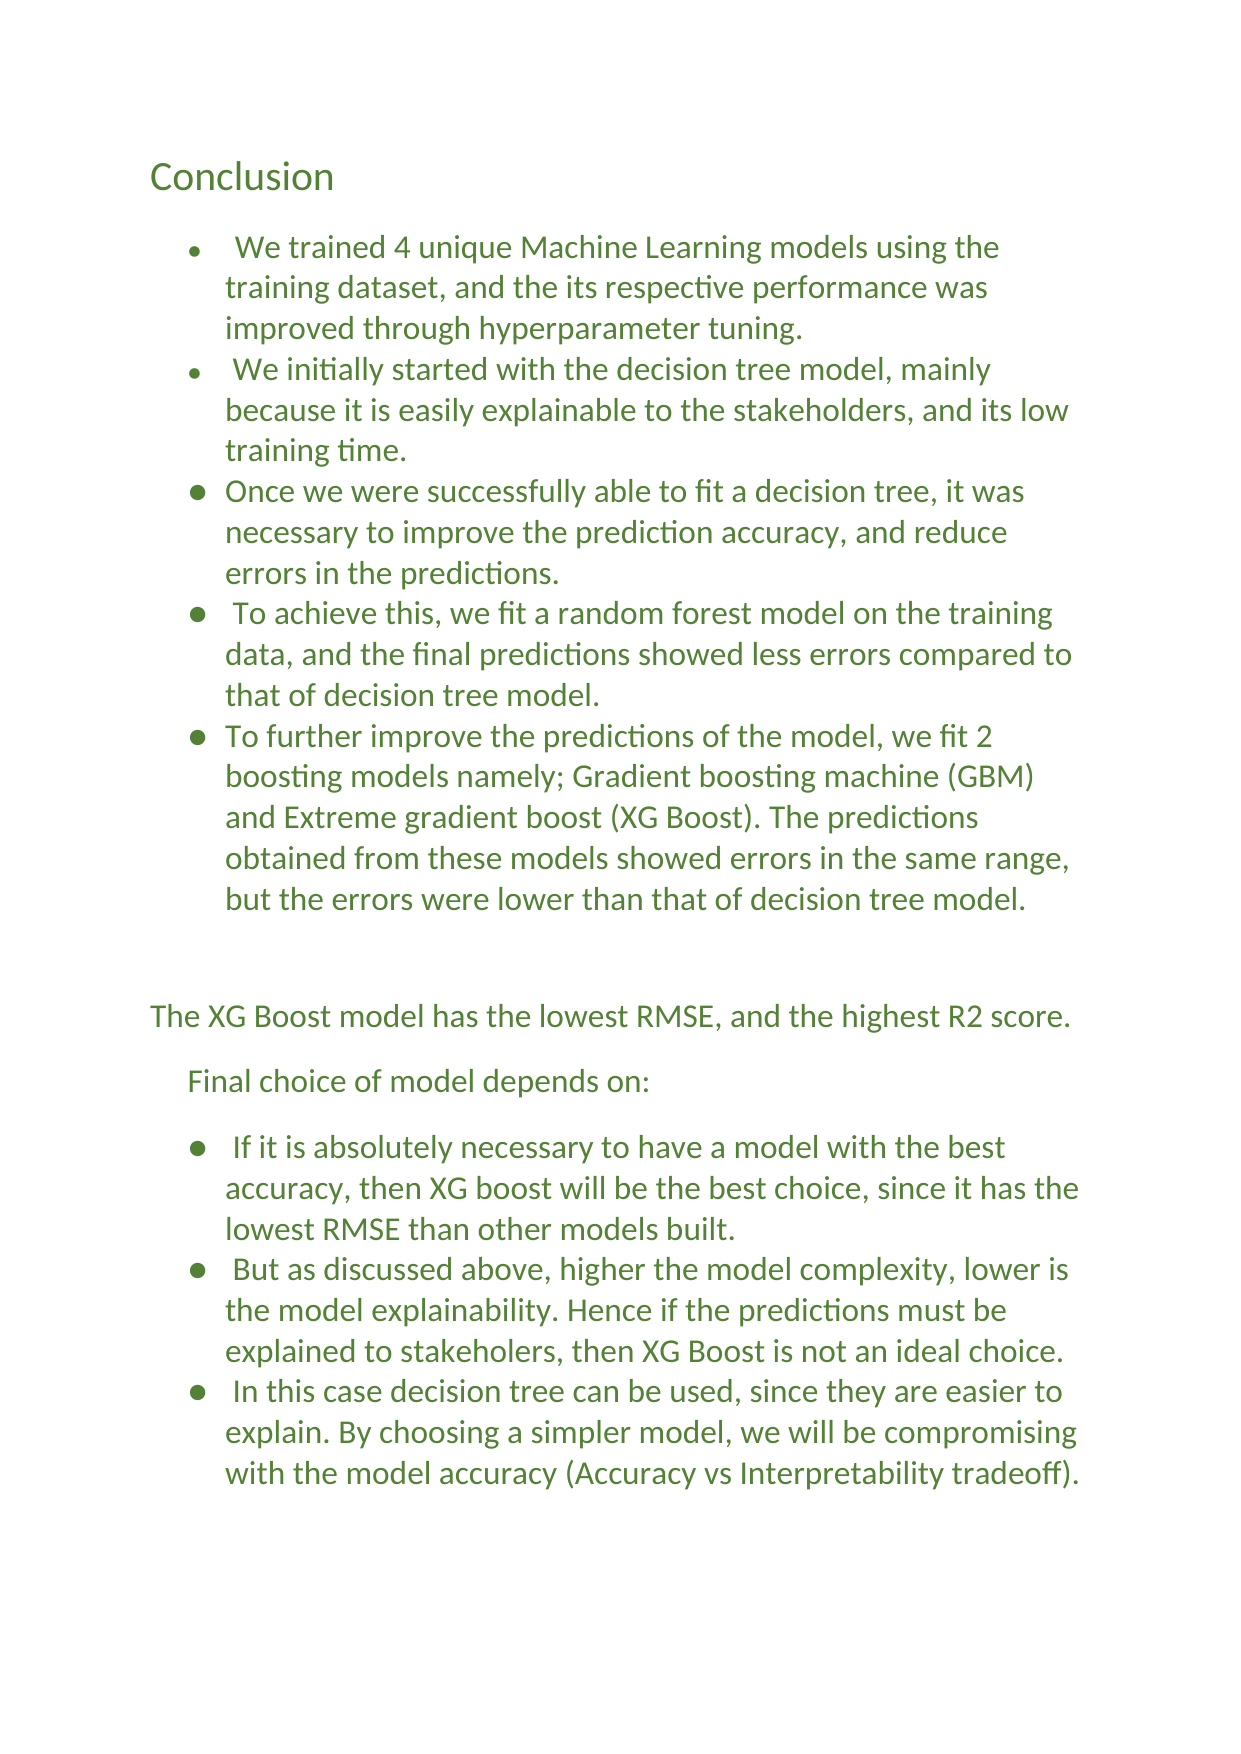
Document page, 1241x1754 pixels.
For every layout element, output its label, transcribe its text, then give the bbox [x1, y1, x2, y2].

list To further improve the predictions of the model, we fit 2 boosting models namely; Gradient boosting machine (GBM) and Extreme gradient boost (XG Boost). The predictions obtained from these models showed errors in the same range, but the errors were lower than that of decision tree model. [187, 714, 1090, 918]
list But as discussed above, higher the model complexity, lower is the model explainability. Hence if the predictions must be explained to stakeholers, then XG Boost is not an ideal choice. [187, 1248, 1090, 1370]
list We trained 4 unique Machine Learning models using the training dataset, and the its respective performance was improved through hyperparameter tuning. [187, 226, 1090, 348]
list In this case decision tree can be used, since they are easier to explain. By choosing a simpler model, we will be compromising with the model accuracy (Accuracy vs Interpretability tradeoff). [187, 1370, 1090, 1493]
text Final choice of model depends on: [187, 1060, 1090, 1101]
text Conclusion [150, 150, 1090, 201]
list To achieve this, we fit a random forest model on the training data, and the final predictions showed less errors compared to that of decision tree model. [187, 592, 1090, 714]
list Once we were successfully able to fit a decision tree, it was necessary to improve the prediction accuracy, and reduce errors in the predictions. [187, 470, 1090, 592]
list We initially started with the decision tree model, mainly because it is easily explainable to the stakeholders, and its low training time. [187, 348, 1090, 470]
list If it is absolutely necessary to have a model with the best accuracy, then XG boost will be the best choice, since it has the lowest RMSE than other models built. [187, 1126, 1090, 1248]
text The XG Boost model has the lowest RMSE, and the highest R2 score. [150, 994, 1090, 1035]
